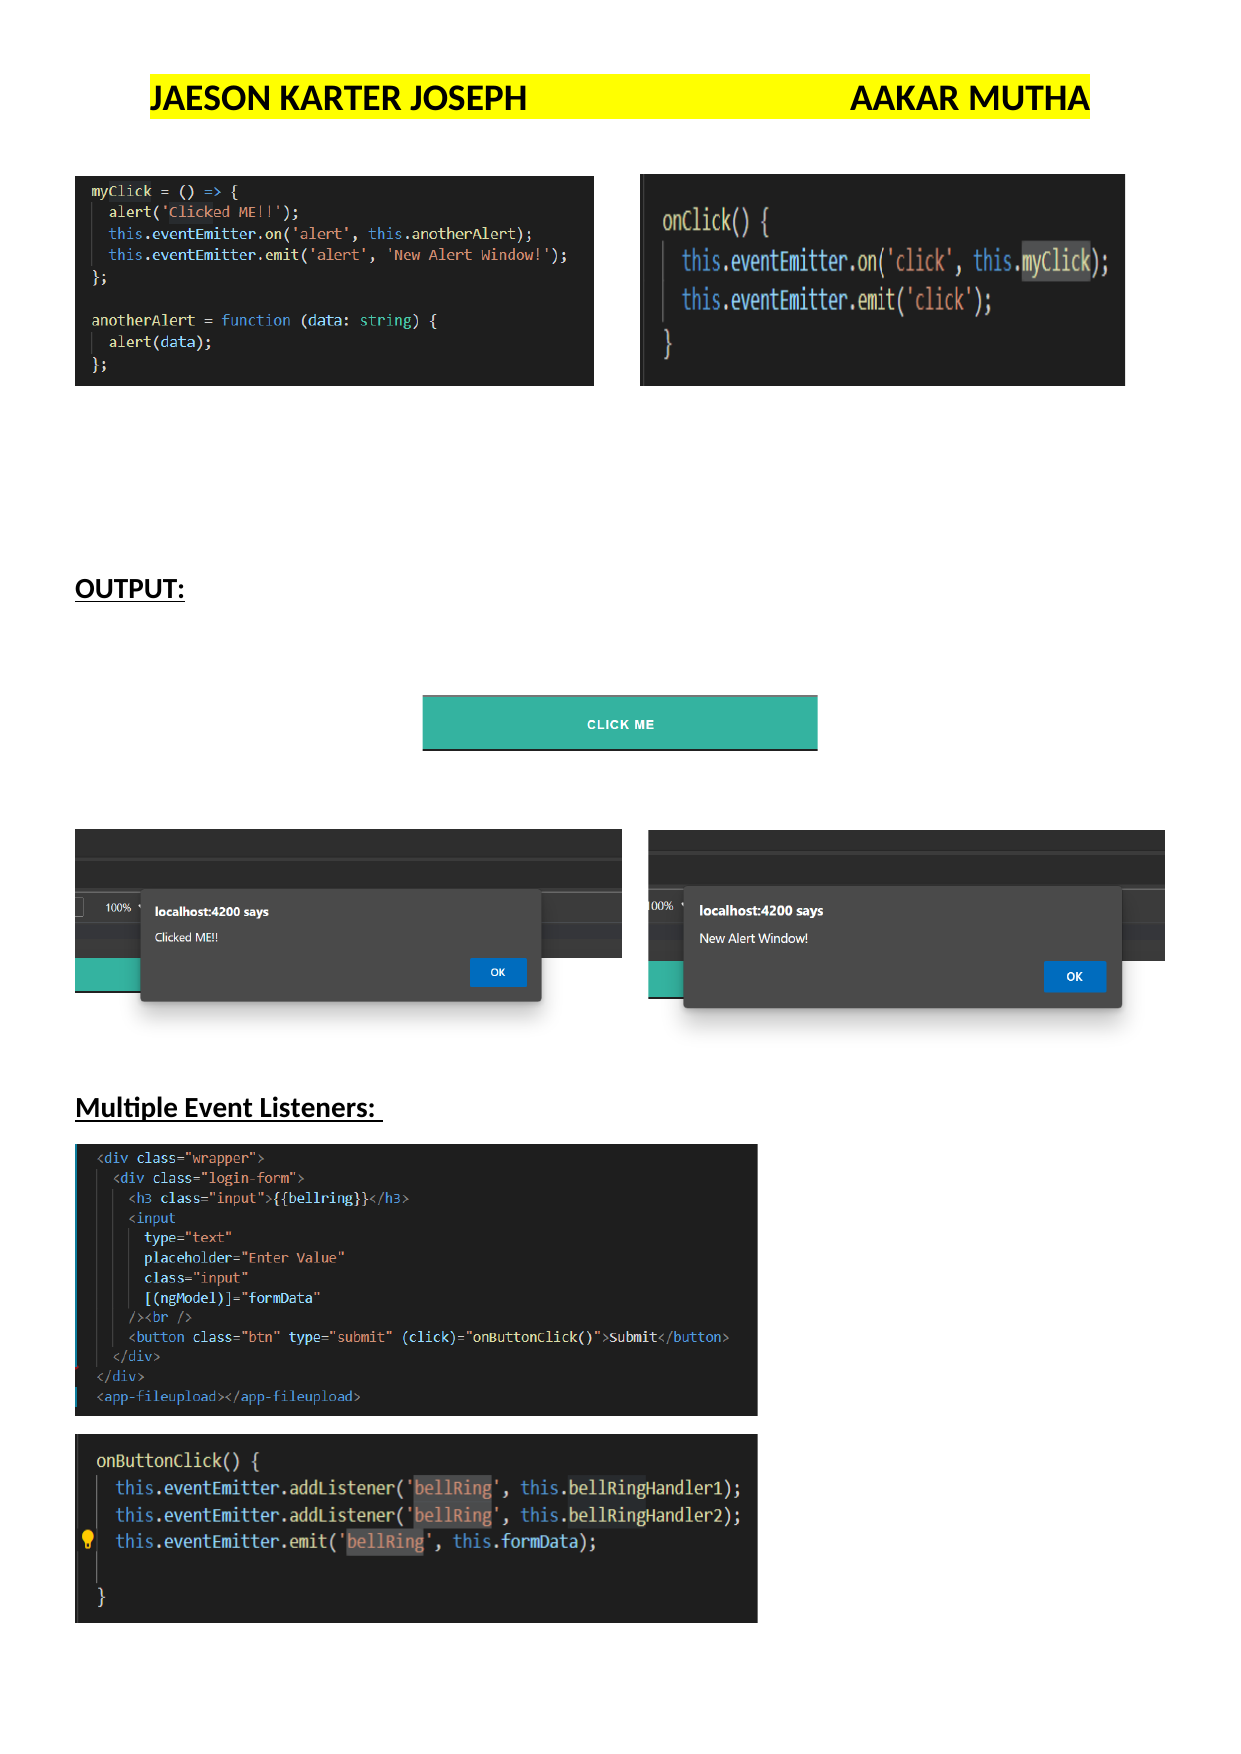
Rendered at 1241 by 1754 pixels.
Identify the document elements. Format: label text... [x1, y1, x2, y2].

picture [640, 174, 1125, 386]
picture [648, 830, 1165, 1070]
text Multiple Event Listeners: [75, 1089, 1165, 1125]
picture [422, 625, 818, 811]
picture [75, 176, 594, 386]
text OUTPUT: [75, 570, 1165, 606]
picture [75, 1434, 758, 1623]
picture [75, 829, 622, 1070]
picture [75, 1144, 758, 1416]
